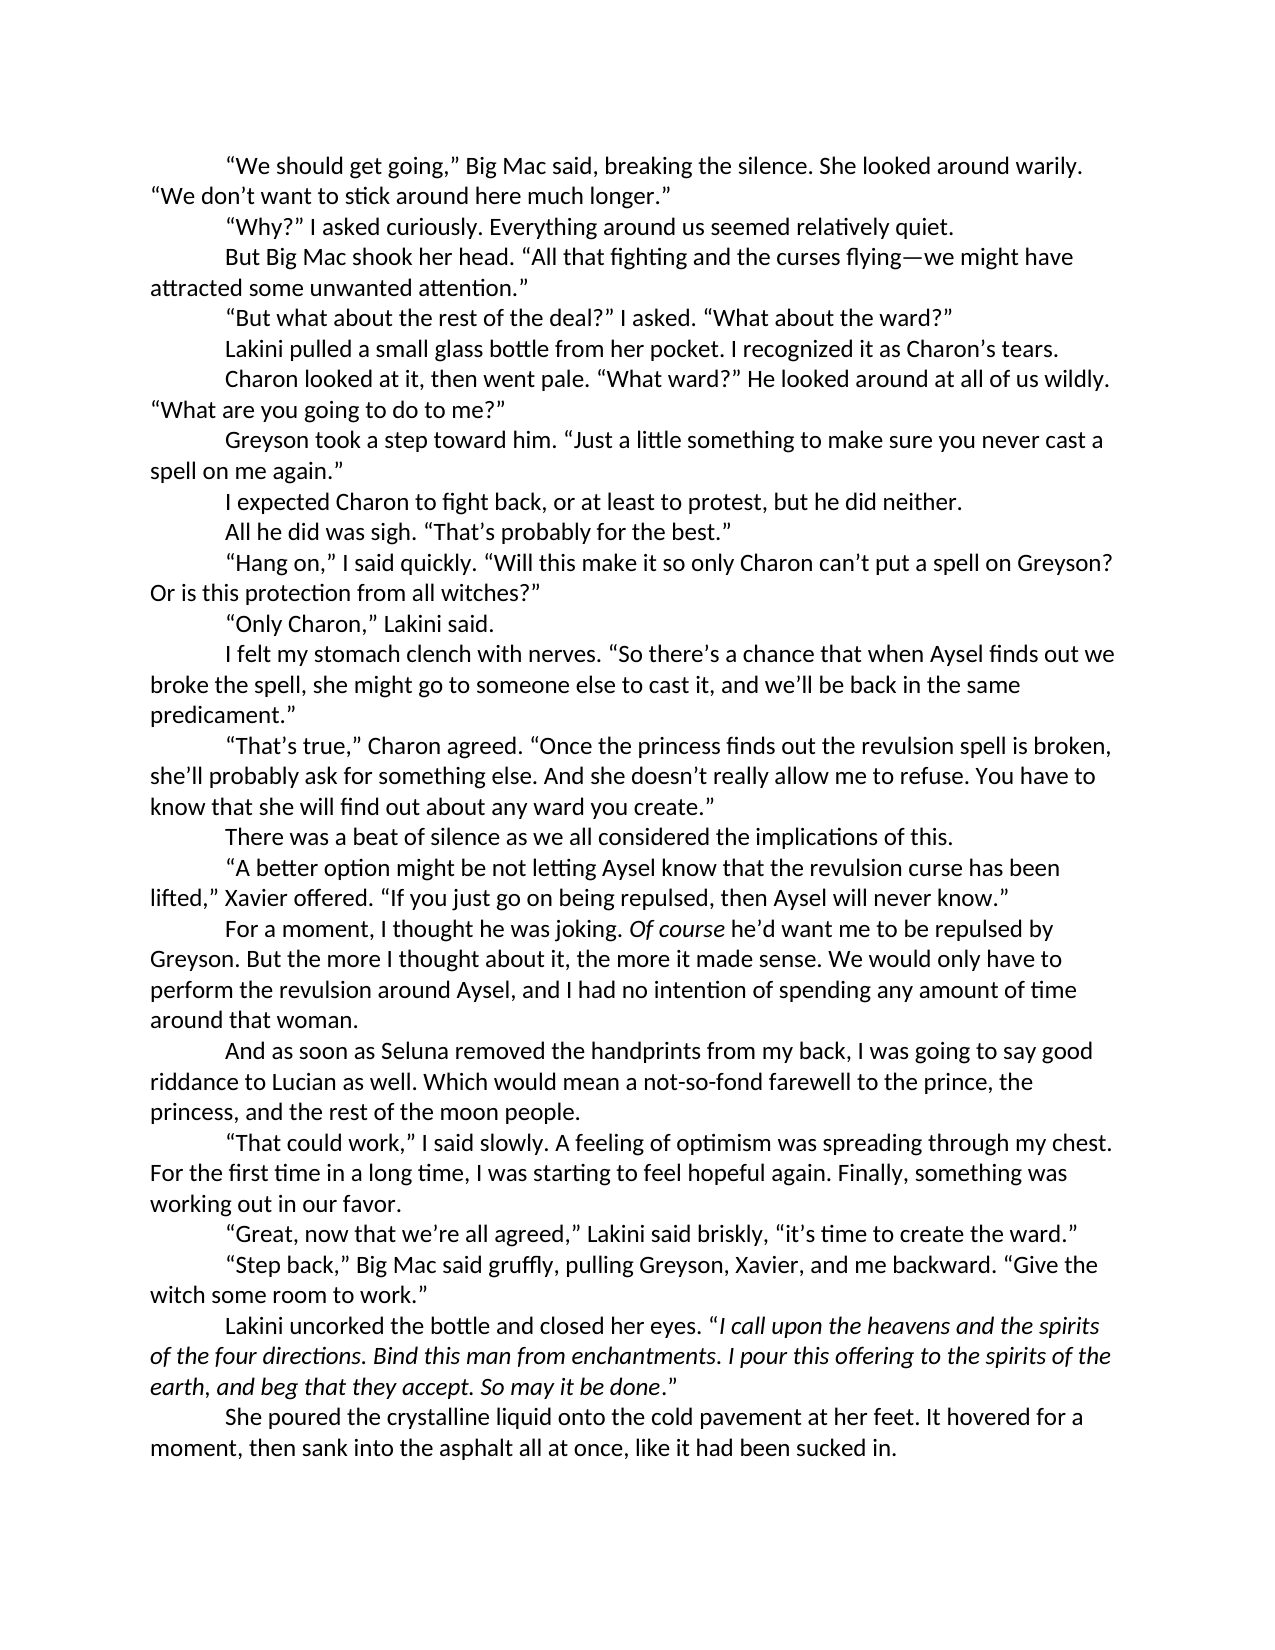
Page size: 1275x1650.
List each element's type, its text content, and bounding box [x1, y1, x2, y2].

text “A better option might be not letting Aysel know that the revulsion curse has been lifted,” Xavier offered. “If you just go on being repulsed, then Aysel will never know.” [150, 852, 1125, 913]
text For a moment, I thought he was joking. Of course he’d want me to be repulsed by Greyson. But the more I thought about it, the more it made sense. We would only have to perform the revulsion around Aysel, and I had no intention of spending any amount of time around that woman. [150, 913, 1125, 1035]
text “Great, now that we’re all agreed,” Lakini said briskly, “it’s time to create the ward.” [150, 1218, 1125, 1249]
text I felt my stomach clench with nerves. “So there’s a chance that when Aysel finds out we broke the spell, she might go to someone else to cast it, and we’ll be back in the same predicament.” [150, 638, 1125, 730]
text “Step back,” Big Mac said gruffly, pulling Greyson, Xavier, and me backward. “Give the witch some room to work.” [150, 1249, 1125, 1310]
text All he did was sigh. “That’s probably for the best.” [150, 516, 1125, 547]
text “Why?” I asked curiously. Everything around us seemed relatively quiet. [150, 211, 1125, 242]
text “That could work,” I said slowly. A feeling of optimism was spreading through my chest. For the first time in a long time, I was starting to feel hopeful again. Finally, something was working out in our favor. [150, 1127, 1125, 1218]
text She poured the crystalline liquid onto the cold pavement at her feet. It hovered for a moment, then sank into the asphalt all at once, like it had been sucked in. [150, 1401, 1125, 1462]
text “We should get going,” Big Mac said, breaking the silence. She looked around warily. “We don’t want to stick around here much longer.” [150, 150, 1125, 211]
text “Hang on,” I said quickly. “Will this make it so only Charon can’t put a spell on Greyson? Or is this protection from all witches?” [150, 547, 1125, 608]
text I expected Charon to fight back, or at least to protest, but he did neither. [150, 486, 1125, 516]
text Lakini uncorked the bottle and closed her eyes. “I call upon the heavens and the spirits of the four directions. Bind this man from enchantments. I pour this offering to the spirits of the earth, and beg that they accept. So may it be done.” [150, 1310, 1125, 1401]
text Charon looked at it, then went pale. “What ward?” He looked around at all of us wildly. “What are you going to do to me?” [150, 364, 1125, 425]
text And as soon as Seluna removed the handprints from my back, I was going to say good riddance to Lucian as well. Which would mean a not-so-fond farewell to the prince, the princess, and the rest of the moon people. [150, 1035, 1125, 1127]
text Greyson took a step toward him. “Just a little something to make sure you never cast a spell on me again.” [150, 425, 1125, 486]
text There was a beat of silence as we all considered the implications of this. [150, 821, 1125, 852]
text “That’s true,” Charon agreed. “Once the princess finds out the revulsion spell is broken, she’ll probably ask for something else. And she doesn’t really allow me to refuse. You have to know that she will find out about any ward you create.” [150, 730, 1125, 821]
text “But what about the rest of the deal?” I asked. “What about the ward?” [150, 303, 1125, 333]
text “Only Charon,” Lakini said. [150, 608, 1125, 638]
text But Big Mac shook her head. “All that fighting and the curses flying—we might have attracted some unwanted attention.” [150, 242, 1125, 303]
text Lakini pulled a small glass bottle from her pocket. I recognized it as Charon’s tears. [150, 333, 1125, 364]
